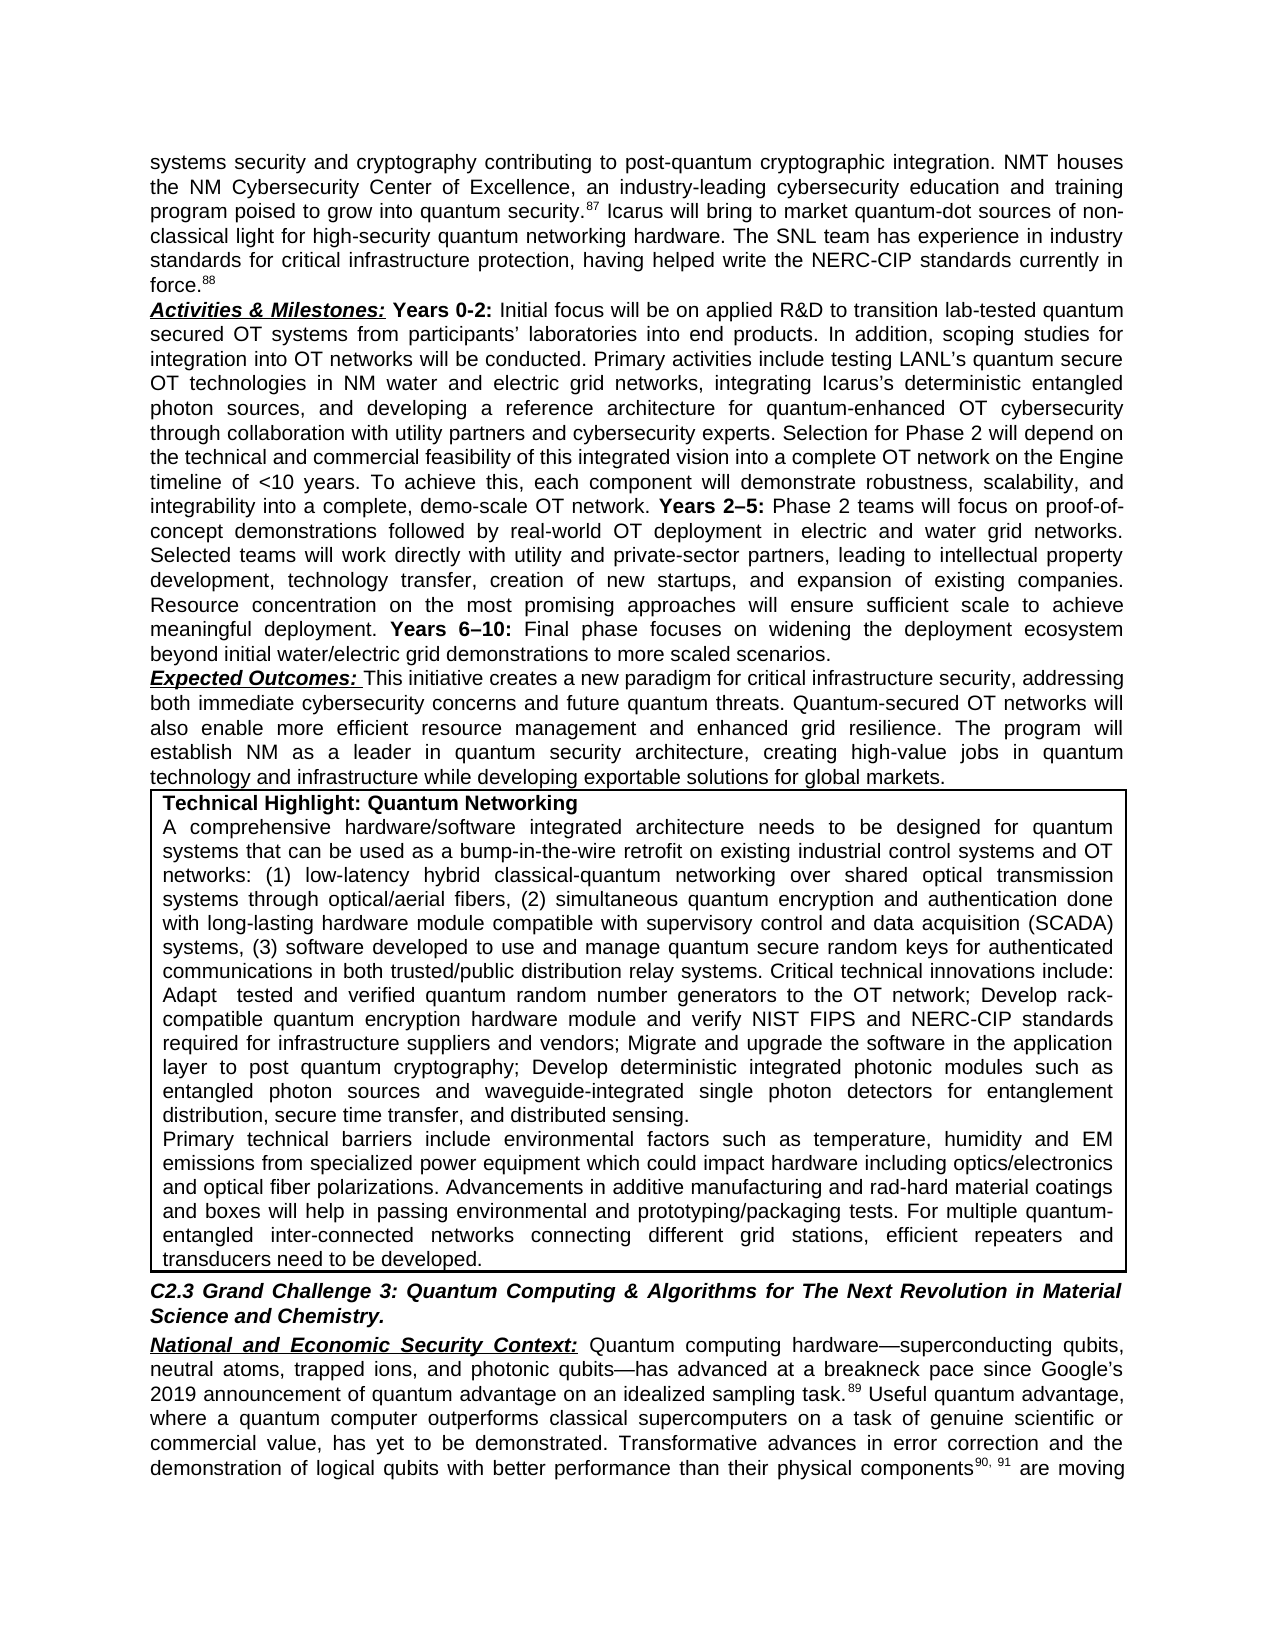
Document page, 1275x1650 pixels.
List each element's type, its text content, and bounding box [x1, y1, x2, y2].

text Expected Outcomes: This initiative creates a new paradigm for critical infrastructure security, addressing both immediate cybersecurity concerns and future quantum threats. Quantum-secured OT networks will also enable more efficient resource management and enhanced grid resilience. The program will establish NM as a leader in quantum security architecture, creating high-value jobs in quantum technology and infrastructure while developing exportable solutions for global markets. [150, 617, 1125, 739]
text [150, 1283, 1125, 1479]
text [150, 150, 1125, 248]
table_header Technical Highlight: Quantum Networking A comprehensive hardware/software integrated architecture needs to be designed for quantum systems that can be used as a bump-in-the-wire retrofit on existing industrial control systems and OT networks: (1) low-latency hybrid classical-quantum networking over shared optical transmission systems through optical/aerial fibers, (2) simultaneous quantum encryption and authentication done with long-lasting hardware module compatible with supervisory control and data acquisition (SCADA) systems, (3) software developed to use and manage quantum secure random keys for authenticated communications in both trusted/public distribution relay systems. Critical technical innovations include: Adapt tested and verified quantum random number generators to the OT network; Develop rack-compatible quantum encryption hardware module and verify NIST FIPS and NERC-CIP standards required for infrastructure suppliers and vendors; Migrate and upgrade the software in the application layer to post quantum cryptography; Develop deterministic integrated photonic modules such as entangled photon sources and waveguide-integrated single photon detectors for entanglement distribution, secure time transfer, and distributed sensing. Primary technical barriers include environmental factors such as temperature, humidity and EM emissions from specialized power equipment which could impact hardware including optics/electronics and optical fiber polarizations. Advancements in additive manufacturing and rad-hard material coatings and boxes will help in passing environmental and prototyping/packaging tests. For multiple quantum-entangled inter-connected networks connecting different grid stations, efficient repeaters and transducers need to be developed. [152, 742, 1125, 1221]
text C2.3 Grand Challenge 3: Quantum Computing & Algorithms for The Next Revolution in Material Science and Chemistry. [150, 1230, 1125, 1278]
text Activities & Milestones: Years 0-2: Initial focus will be on applied R&D to transition lab-tested quantum secured OT systems from participants’ laboratories into end products. In addition, scoping studies for integration into OT networks will be conducted. Primary activities include testing LANL’s quantum secure OT technologies in NM water and electric grid networks, integrating Icarus’s deterministic entangled photon sources, and developing a reference architecture for quantum-enhanced OT cybersecurity through collaboration with utility partners and cybersecurity experts. Selection for Phase 2 will depend on the technical and commercial feasibility of this integrated vision into a complete OT network on the Engine timeline of <10 years. To achieve this, each component will demonstrate robustness, scalability, and integrability into a complete, demo-scale OT network. Years 2–5: Phase 2 teams will focus on proof-of-concept demonstrations followed by real-world OT deployment in electric and water grid networks. Selected teams will work directly with utility and private-sector partners, leading to intellectual property development, technology transfer, creation of new startups, and expansion of existing companies. Resource concentration on the most promising approaches will ensure sufficient scale to achieve meaningful deployment. Years 6–10: Final phase focuses on widening the deployment ecosystem beyond initial water/electric grid demonstrations to more scaled scenarios. [150, 248, 1125, 616]
